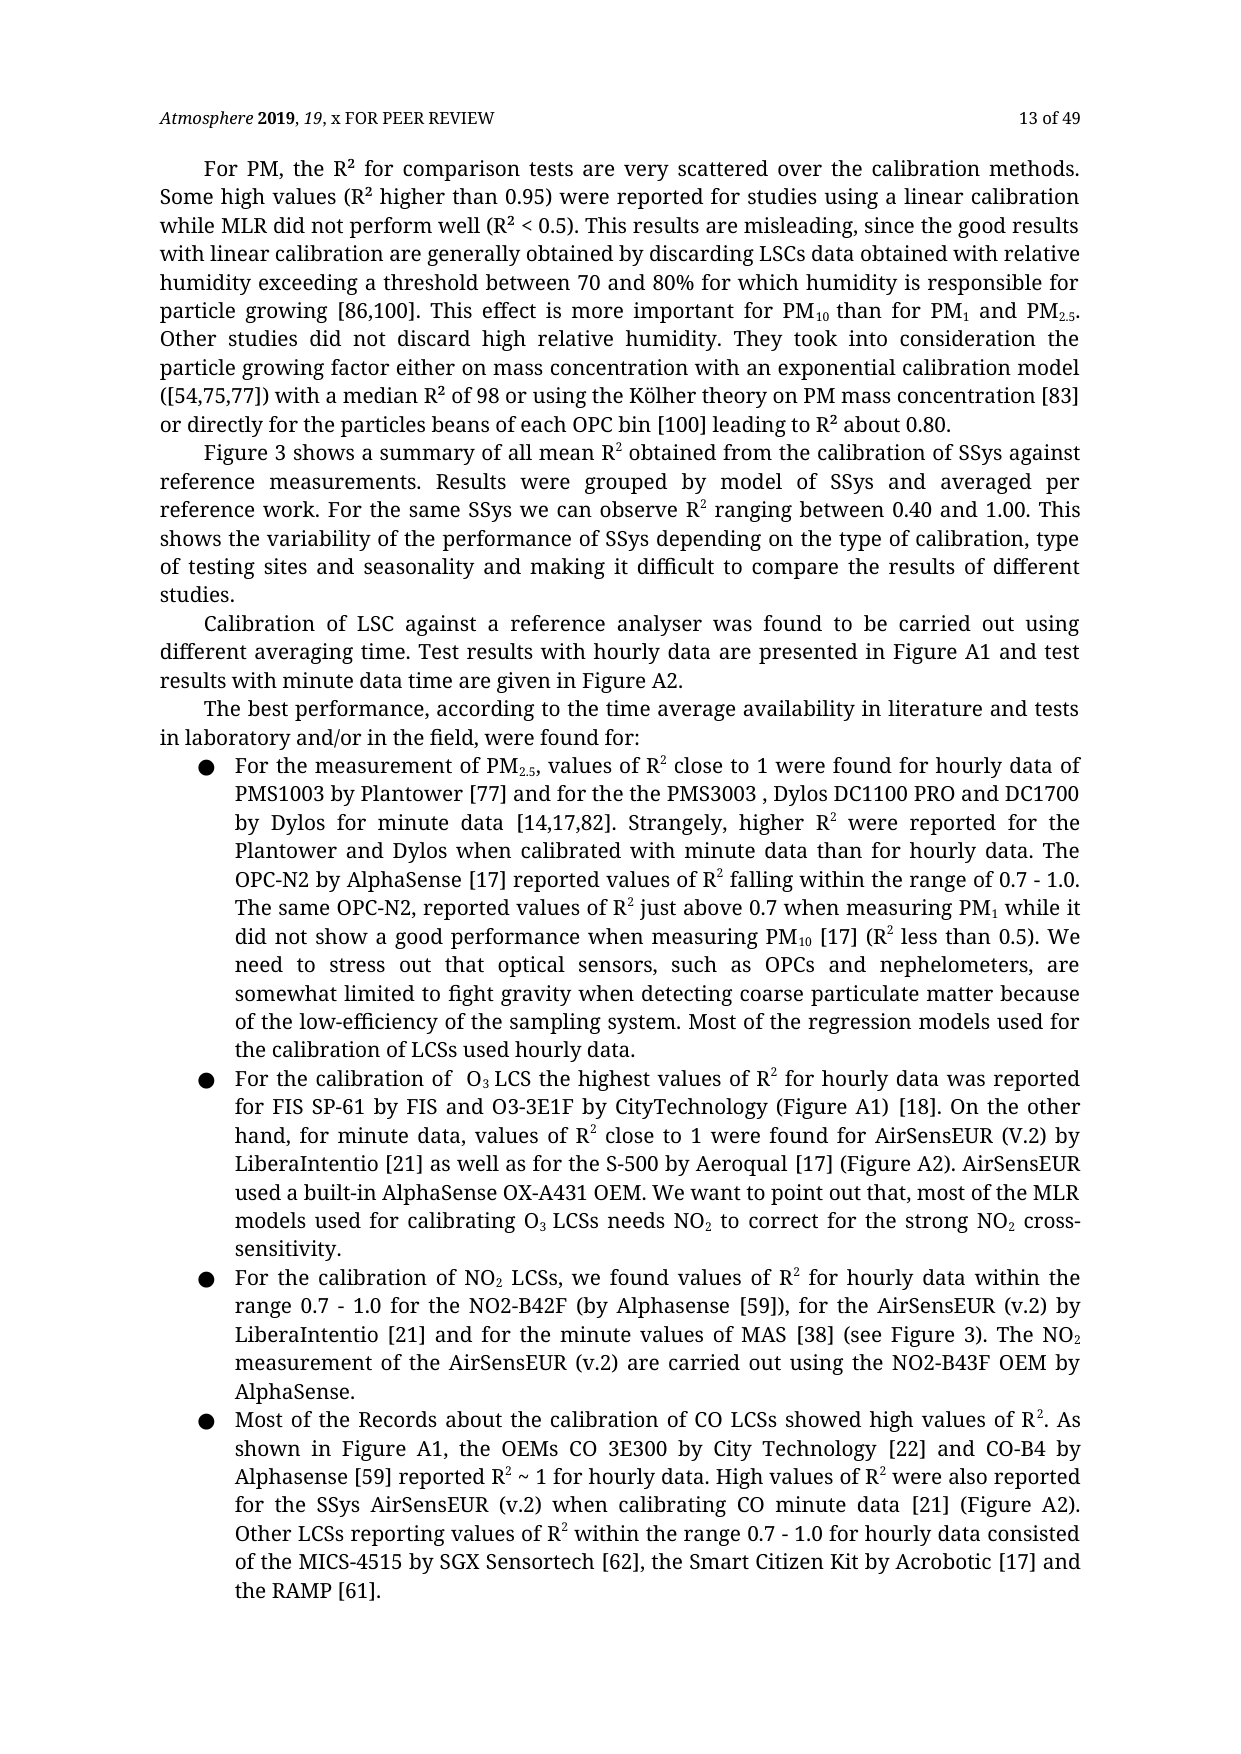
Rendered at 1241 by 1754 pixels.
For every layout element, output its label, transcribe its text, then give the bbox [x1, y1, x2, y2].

list For the calibration of O3 LCS the highest values of R2 for hourly data was reported for FIS SP-61 by FIS and O3-3E1F by CityTechnology (Figure A1) [18]. On the other hand, for minute data, values of R2 close to 1 were found for AirSensEUR (V.2) by LiberaIntentio [21] as well as for the S-500 by Aeroqual [17] (Figure A2). AirSensEUR used a built-in AlphaSense OX-A431 OEM. We want to point out that, most of the MLR models used for calibrating O3 LCSs needs NO2 to correct for the strong NO2 cross-sensitivity. [197, 1064, 1081, 1263]
list For the calibration of NO2 LCSs, we found values of R2 for hourly data within the range 0.7 - 1.0 for the NO2-B42F (by Alphasense [59]), for the AirSensEUR (v.2) by LiberaIntentio [21] and for the minute values of MAS [38] (see Figure 3). The NO2 measurement of the AirSensEUR (v.2) are carried out using the NO2-B43F OEM by AlphaSense. [197, 1263, 1081, 1405]
text Calibration of LSC against a reference analyser was found to be carried out using different averaging time. Test results with hourly data are presented in Figure A1 and test results with minute data time are given in Figure A2. [159, 609, 1081, 694]
list For the measurement of PM2.5, values of R2 close to 1 were found for hourly data of PMS1003 by Plantower [77] and for the the PMS3003 , Dylos DC1100 PRO and DC1700 by Dylos for minute data [14,17,82]. Strangely, higher R2 were reported for the Plantower and Dylos when calibrated with minute data than for hourly data. The OPC-N2 by AlphaSense [17] reported values of R2 falling within the range of 0.7 - 1.0. The same OPC-N2, reported values of R2 just above 0.7 when measuring PM1 while it did not show a good performance when measuring PM10 [17] (R2 less than 0.5). We need to stress out that optical sensors, such as OPCs and nephelometers, are somewhat limited to fight gravity when detecting coarse particulate matter because of the low-efficiency of the sampling system. Most of the regression models used for the calibration of LCSs used hourly data. [197, 751, 1081, 1064]
text The best performance, according to the time average availability in literature and tests in laboratory and/or in the field, were found for: [159, 694, 1081, 751]
list Most of the Records about the calibration of CO LCSs showed high values of R2. As shown in Figure A1, the OEMs CO 3E300 by City Technology [22] and CO-B4 by Alphasense [59] reported R2 ~ 1 for hourly data. High values of R2 were also reported for the SSys AirSensEUR (v.2) when calibrating CO minute data [21] (Figure A2). Other LCSs reporting values of R2 within the range 0.7 - 1.0 for hourly data consisted of the MICS-4515 by SGX Sensortech [62], the Smart Citizen Kit by Acrobotic [17] and the RAMP [61]. [197, 1405, 1081, 1604]
text For PM, the R² for comparison tests are very scattered over the calibration methods. Some high values (R² higher than 0.95) were reported for studies using a linear calibration while MLR did not perform well (R² < 0.5). This results are misleading, since the good results with linear calibration are generally obtained by discarding LSCs data obtained with relative humidity exceeding a threshold between 70 and 80% for which humidity is responsible for particle growing [86,100]. This effect is more important for PM10 than for PM1 and PM2.5. Other studies did not discard high relative humidity. They took into consideration the particle growing factor either on mass concentration with an exponential calibration model ([54,75,77]) with a median R² of 98 or using the Kölher theory on PM mass concentration [83] or directly for the particles beans of each OPC bin [100] leading to R² about 0.80. [159, 154, 1081, 438]
text Figure 3 shows a summary of all mean R2 obtained from the calibration of SSys against reference measurements. Results were grouped by model of SSys and averaged per reference work. For the same SSys we can observe R2 ranging between 0.40 and 1.00. This shows the variability of the performance of SSys depending on the type of calibration, type of testing sites and seasonality and making it difficult to compare the results of different studies. [159, 438, 1081, 609]
